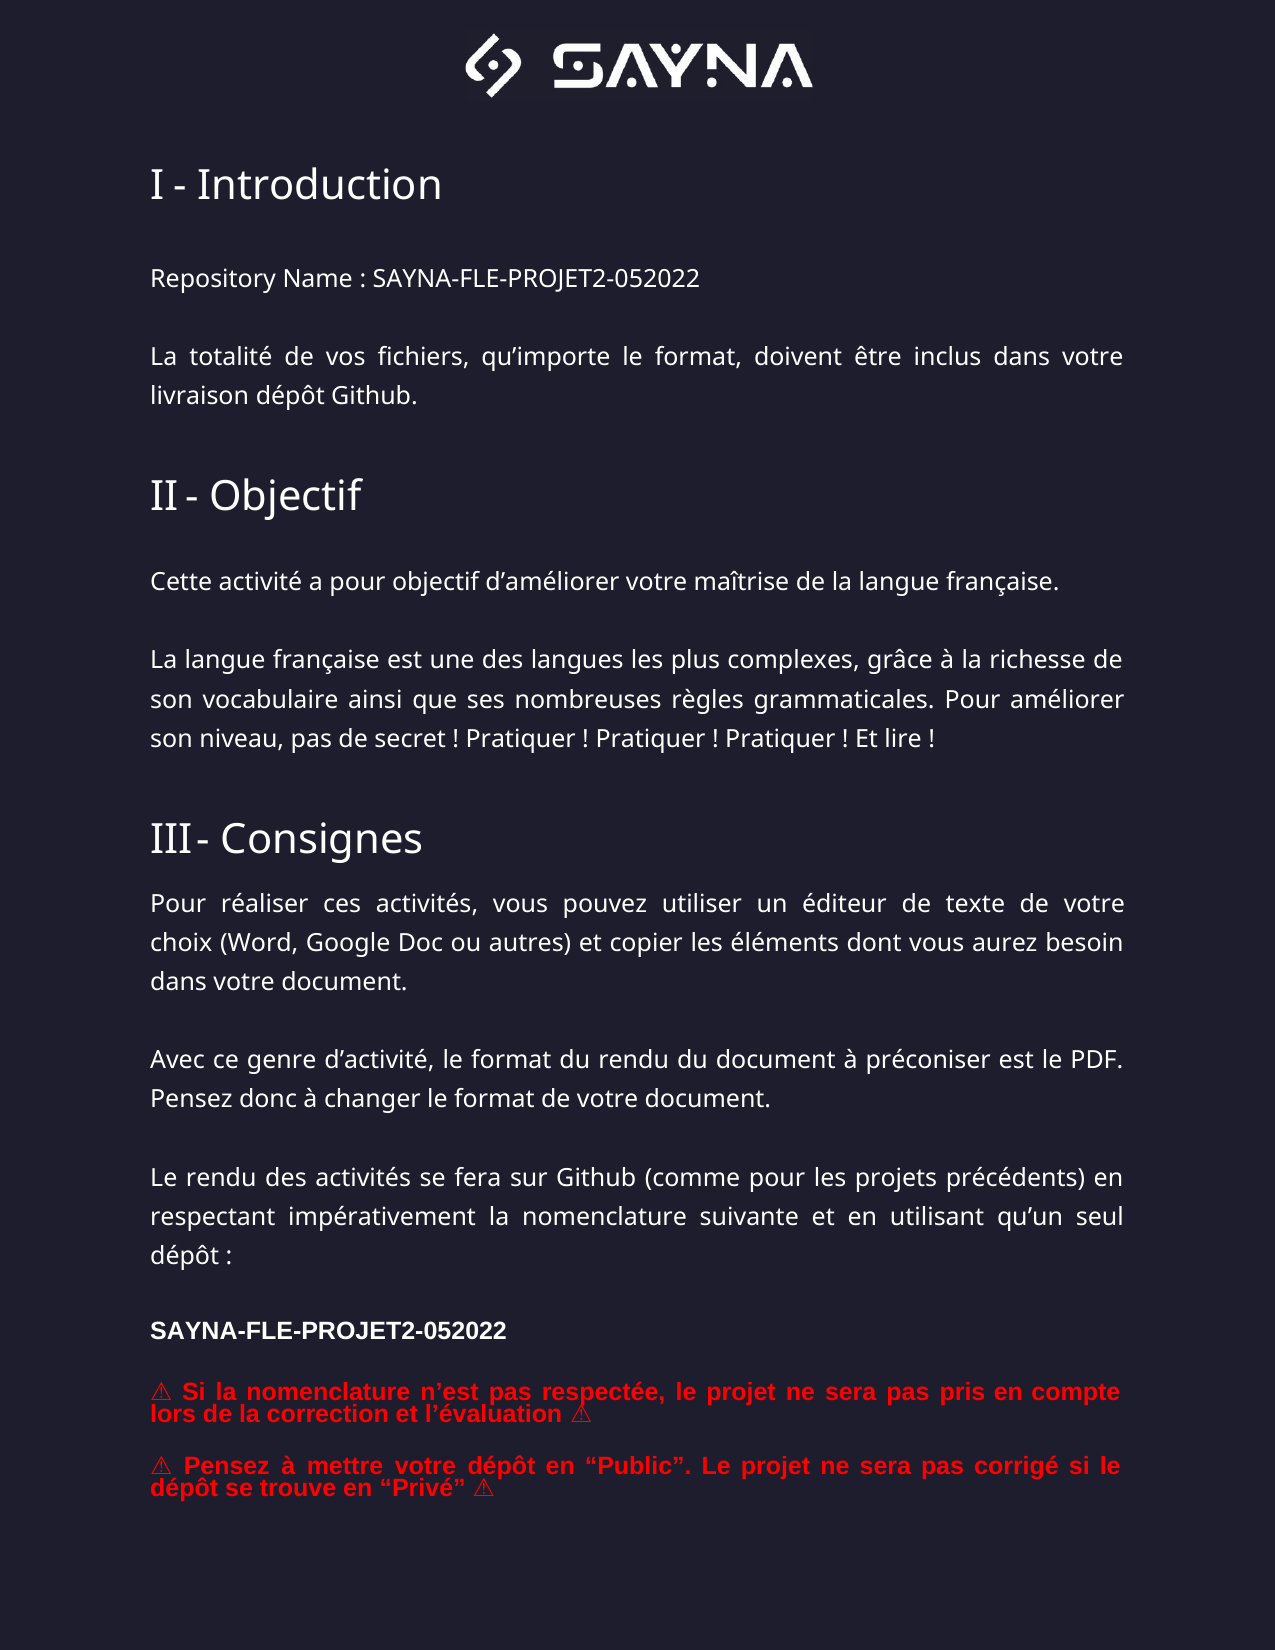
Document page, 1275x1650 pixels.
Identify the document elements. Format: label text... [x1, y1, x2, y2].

text La totalité de vos fichiers, qu’importe le format, doivent être inclus dans votre livraison dépôt Github. [150, 339, 1124, 412]
subtitle - Consignes [150, 809, 1135, 866]
text Repository Name : SAYNA-FLE-PROJET2-052022 [150, 260, 1135, 294]
text La langue française est une des langues les plus complexes, grâce à la richesse de son vocabulaire ainsi que ses nombreuses règles grammaticales. Pour améliorer son niveau, pas de secret ! Pratiquer ! Pratiquer ! Pratiquer ! Et lire ! [150, 642, 1125, 754]
subtitle - Introduction [150, 154, 1135, 211]
text Pour réaliser ces activités, vous pouvez utiliser un éditeur de texte de votre choix (Word, Google Doc ou autres) et copier les éléments dont vous aurez besoin dans votre document. [150, 885, 1125, 998]
subtitle - Objectif [150, 466, 1135, 523]
text Le rendu des activités se fera sur Github (comme pour les projets précédents) en respectant impérativement la nomenclature suivante et en utilisant qu’un seul dépôt : [150, 1159, 1124, 1272]
text Cette activité a pour objectif d’améliorer votre maîtrise de la langue française. [150, 564, 1135, 598]
picture [465, 29, 813, 101]
text SAYNA-FLE-PROJET2-052022 [150, 1316, 1135, 1344]
text Avec ce genre d’activité, le format du rendu du document à préconiser est le PDF. Pensez donc à changer le format de votre document. [150, 1042, 1125, 1115]
text ⚠ Si la nomenclature n’est pas respectée, le projet ne sera pas pris en compte lors de la correction et l’évaluation ⚠ [150, 1381, 1135, 1430]
text ⚠ Pensez à mettre votre dépôt en “Public”. Le projet ne sera pas corrigé si le dépôt se trouve en “Privé” ⚠ [150, 1455, 1135, 1503]
